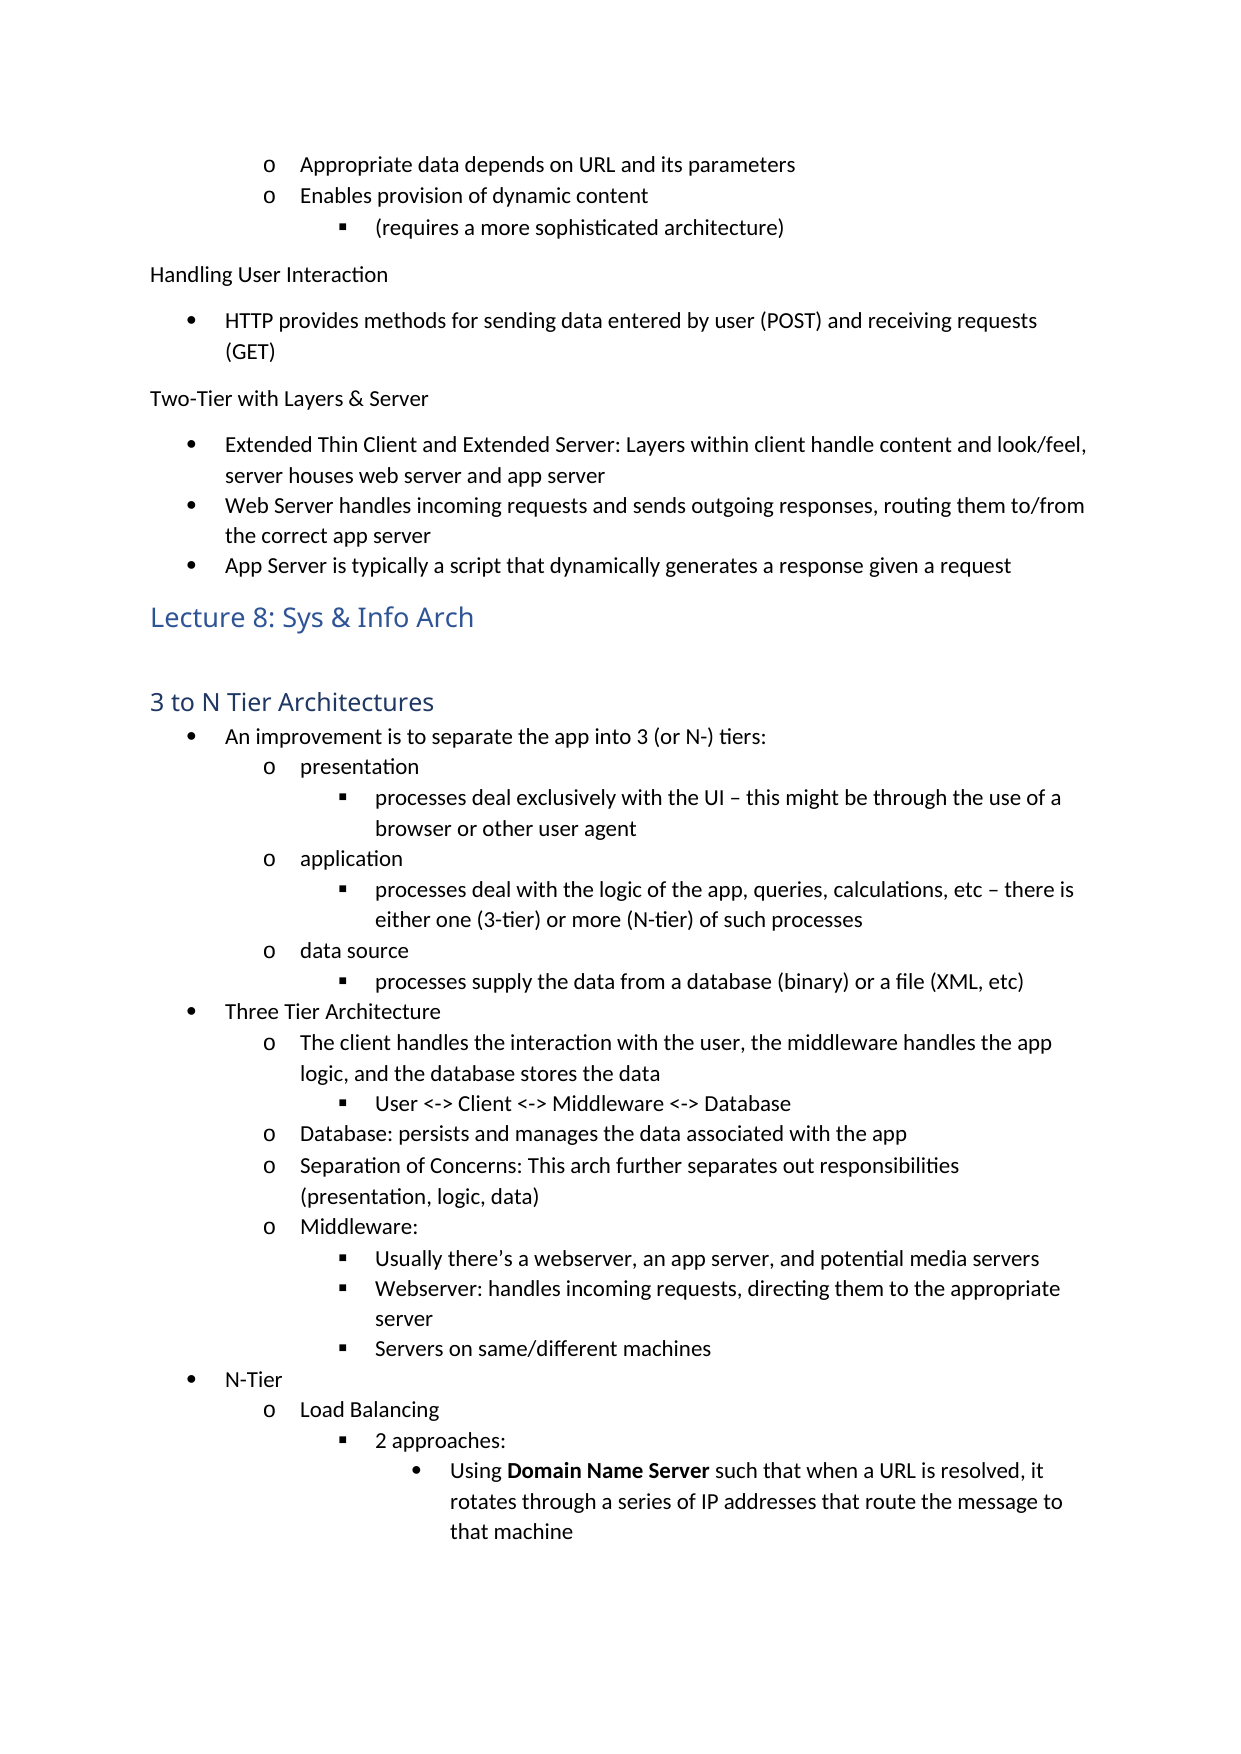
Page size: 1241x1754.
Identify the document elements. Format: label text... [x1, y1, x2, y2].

text Handling User Interaction [150, 260, 1090, 288]
list Separation of Concerns: This arch further separates out responsibilities (presentation, logic, data) [262, 1151, 1090, 1210]
list Enables provision of dynamic content [262, 181, 1090, 211]
list Appropriate data depends on URL and its parameters [262, 150, 1090, 179]
list processes deal exclusively with the UI – this might be through the use of a browser or other user agent [337, 783, 1090, 842]
list Middleware: [262, 1212, 1090, 1242]
text Two-Tier with Layers & Server [150, 384, 1090, 412]
list App Server is typically a script that dynamically generates a response given a request [187, 551, 1090, 579]
list processes supply the data from a database (binary) or a file (XML, etc) [337, 967, 1090, 995]
list Database: persists and manages the data associated with the app [262, 1119, 1090, 1148]
list (requires a more sophisticated architecture) [337, 213, 1090, 241]
list Webserver: handles incoming requests, directing them to the appropriate server [337, 1274, 1090, 1332]
list Usually there’s a webserver, an app server, and potential media servers [337, 1244, 1090, 1272]
list presentation [262, 752, 1090, 781]
list An improvement is to separate the app into 3 (or N-) tiers: [187, 722, 1090, 750]
list application [262, 844, 1090, 873]
list Load Balancing [262, 1395, 1090, 1424]
list processes deal with the logic of the app, queries, calculations, etc – there is either one (3-tier) or more (N-tier) of such processes [337, 875, 1090, 933]
list Web Server handles incoming requests and sends outgoing responses, routing them to/from the correct app server [187, 491, 1090, 549]
list User <-> Client <-> Middleware <-> Database [337, 1089, 1090, 1117]
list HTTP provides methods for sending data entered by user (POST) and receiving requests (GET) [187, 307, 1090, 365]
list 2 approaches: [337, 1426, 1090, 1454]
list Three Tier Architecture [187, 997, 1090, 1025]
subtitle 3 to N Tier Architectures [150, 685, 1090, 719]
list N-Tier [187, 1365, 1090, 1393]
subtitle Lecture 8: Sys & Info Arch [150, 598, 1090, 635]
list Servers on same/different machines [337, 1334, 1090, 1362]
list Extended Thin Client and Extended Server: Layers within client handle content and look/feel, server houses web server and app server [187, 431, 1090, 489]
list data source [262, 936, 1090, 965]
list The client handles the interaction with the user, the middleware handles the app logic, and the database stores the data [262, 1028, 1090, 1087]
list Using Domain Name Server such that when a URL is resolved, it rotates through a series of IP addresses that route the message to that machine [412, 1457, 1090, 1545]
